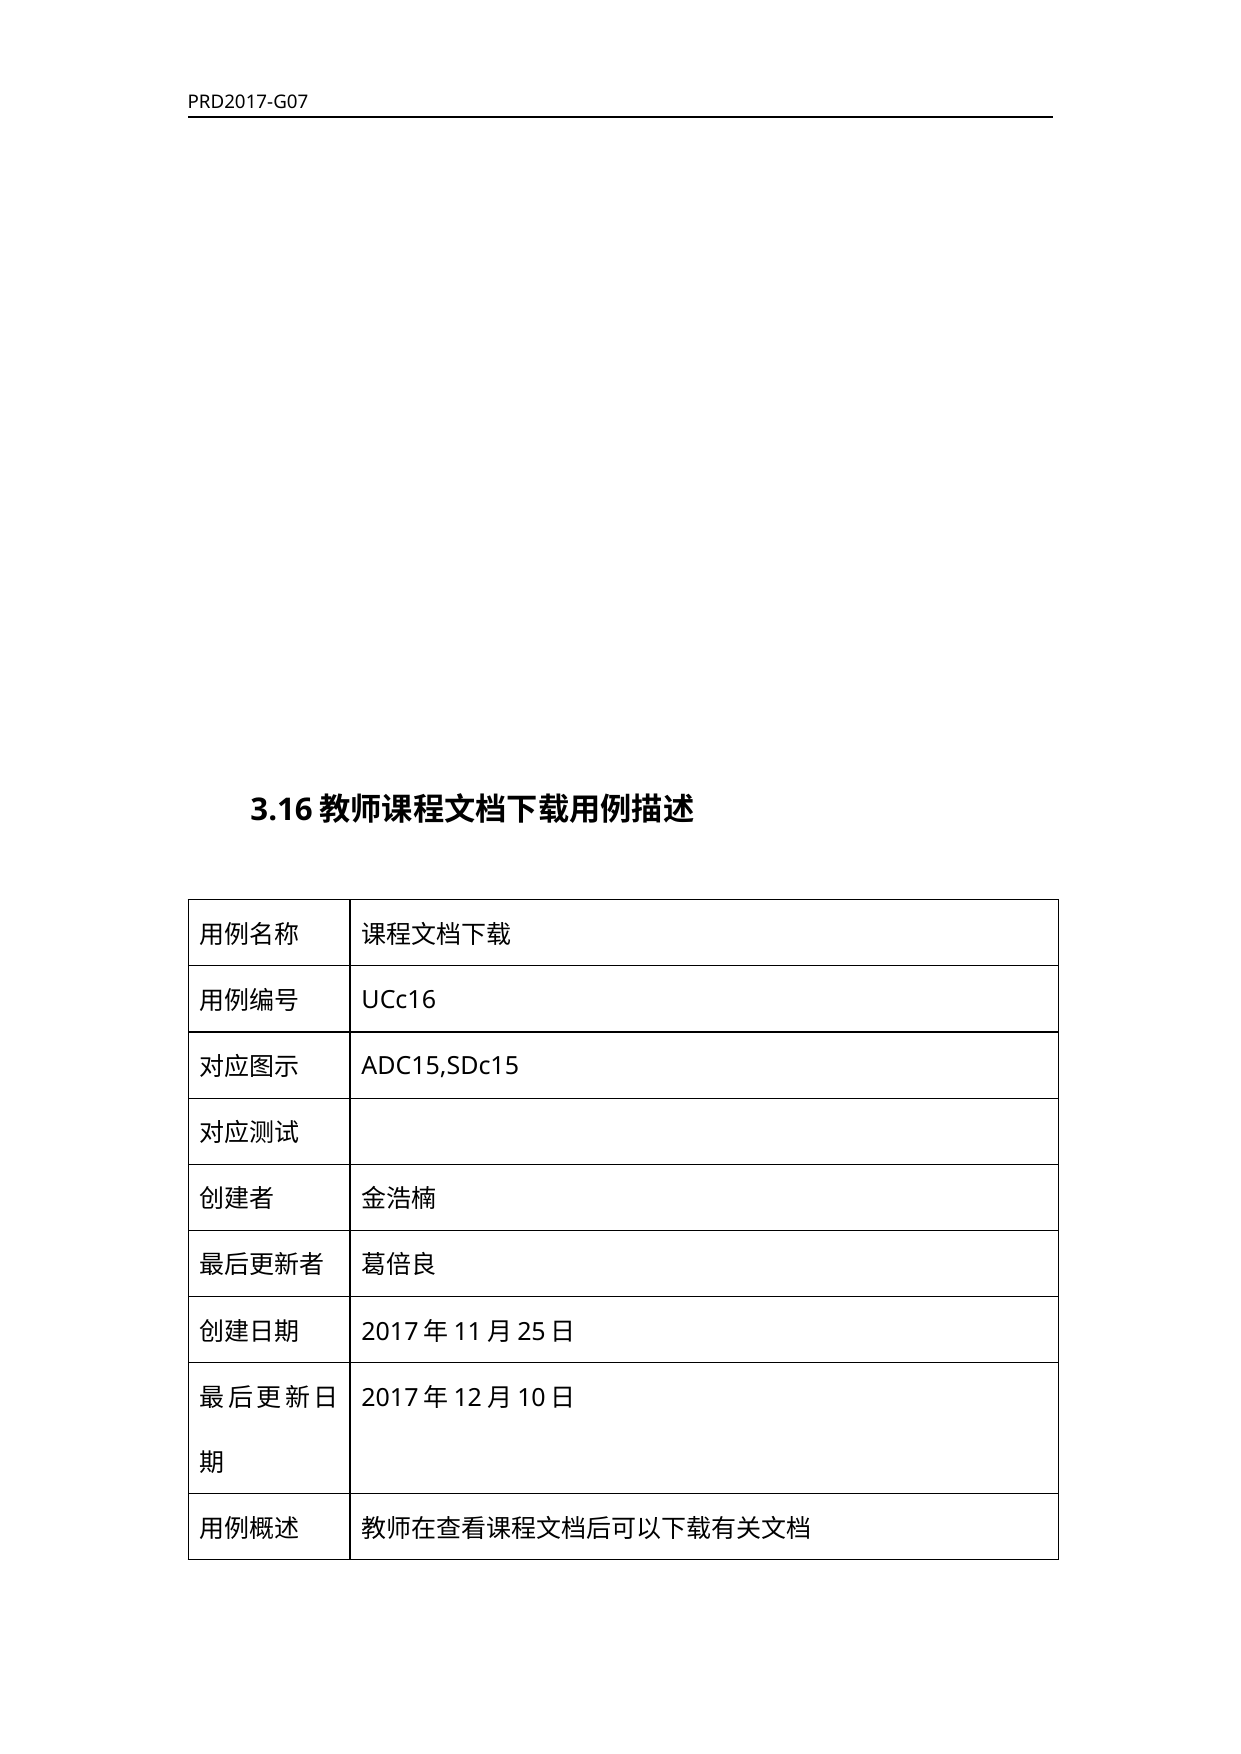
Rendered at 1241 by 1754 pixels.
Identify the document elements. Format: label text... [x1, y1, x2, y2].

table_cell UCc16 [351, 966, 1058, 1031]
table_cell 2017年11月25日 [351, 1297, 1058, 1362]
table_cell ADC15,SDc15 [351, 1033, 1058, 1097]
table_cell 2017年12月10日 [351, 1363, 1058, 1493]
table_cell 最后更新者 [189, 1231, 349, 1296]
table_cell 金浩楠 [351, 1165, 1058, 1229]
table_cell [351, 1099, 1058, 1163]
table_cell 创建日期 [189, 1297, 349, 1362]
table_header 用例名称 [189, 900, 349, 965]
table_cell 教师在查看课程文档后可以下载有关文档 [351, 1494, 1058, 1559]
table_cell 葛倍良 [351, 1231, 1058, 1296]
table_cell 最后更新日期 [189, 1363, 349, 1493]
table_cell 对应图示 [189, 1033, 349, 1097]
table_cell 创建者 [189, 1165, 349, 1229]
subtitle 3.16教师课程文档下载用例描述 [187, 774, 1053, 839]
table_header 课程文档下载 [351, 900, 1058, 965]
table_cell 用例概述 [189, 1494, 349, 1559]
table_cell 对应测试 [189, 1099, 349, 1163]
table_cell 用例编号 [189, 966, 349, 1031]
